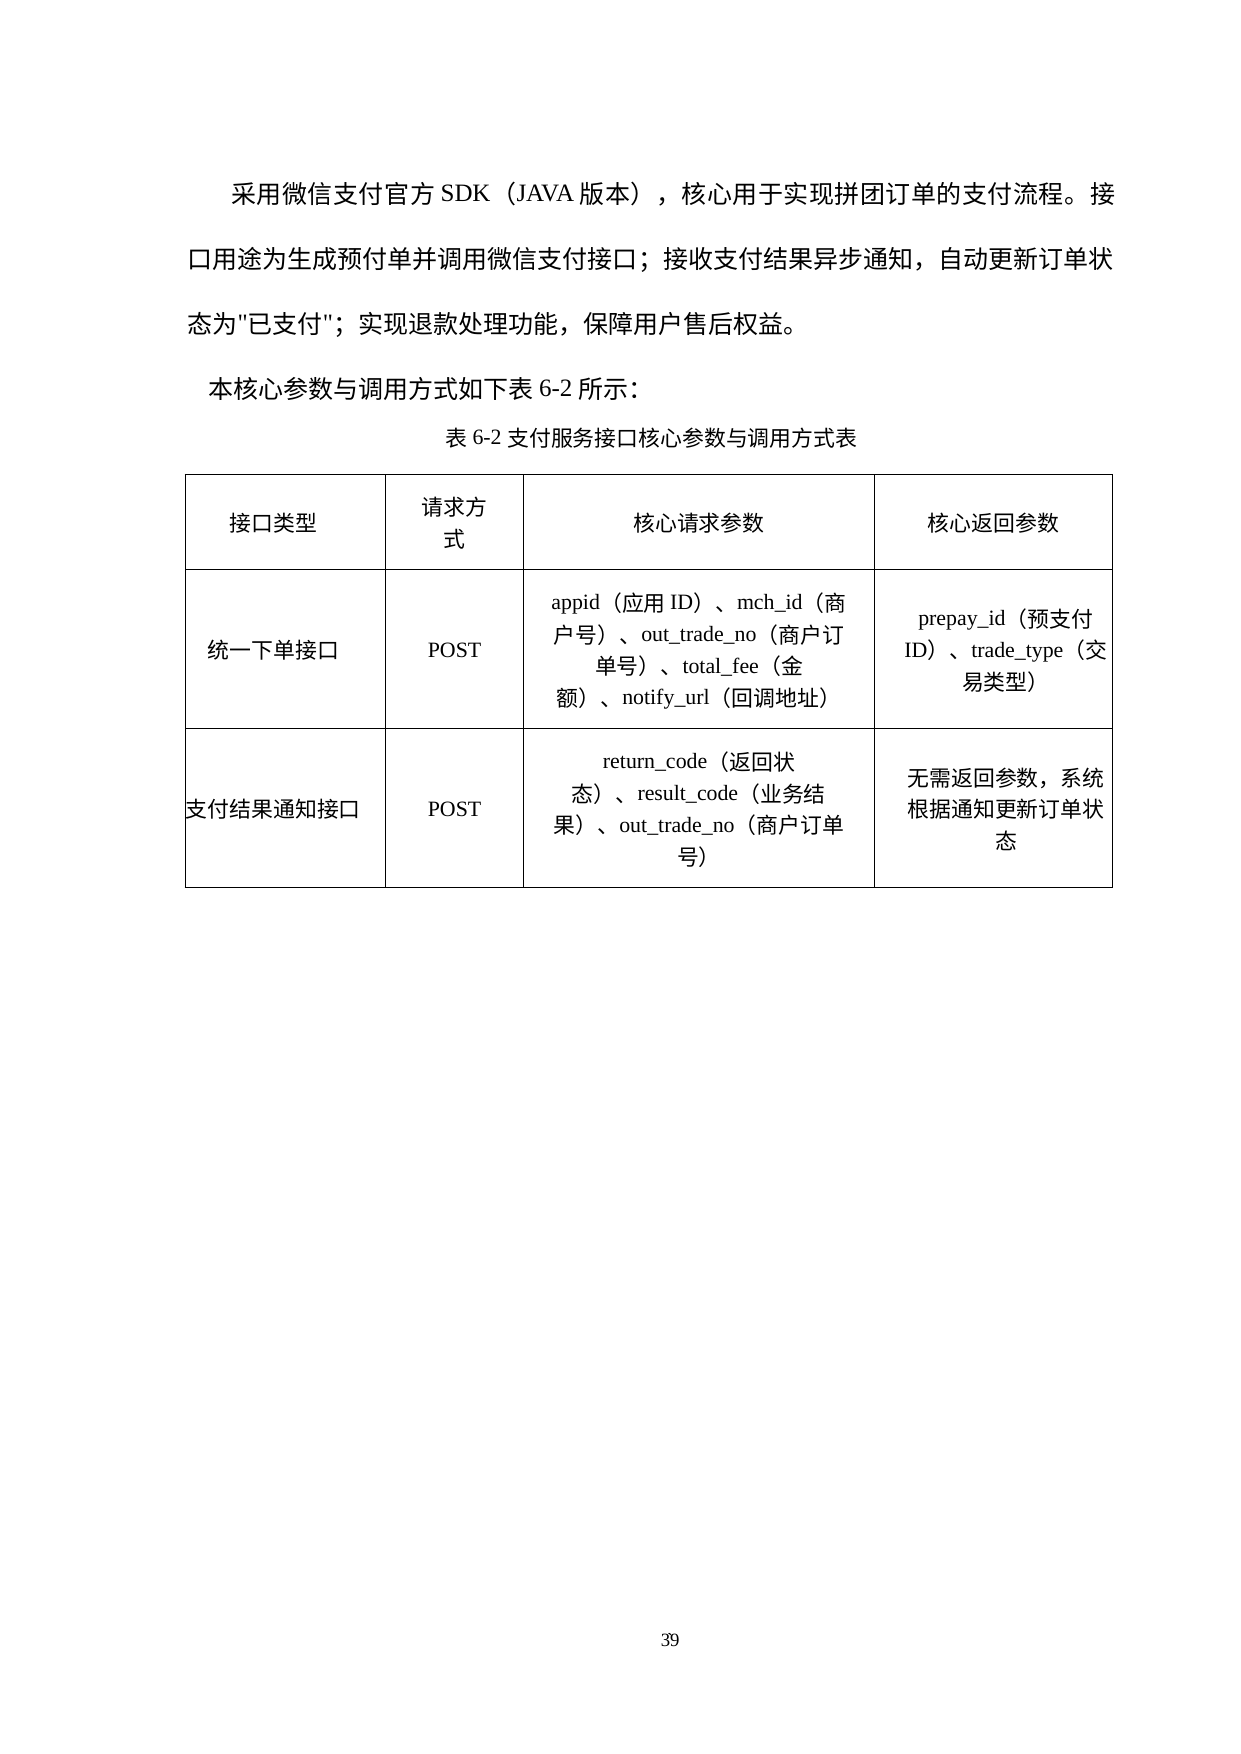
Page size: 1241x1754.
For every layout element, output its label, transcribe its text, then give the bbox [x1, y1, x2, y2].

table_cell appid（应用ID）、mch_id（商户号）、out_trade_no（商户订单号）、total_fee（金额）、notify_url（回调地址） [524, 570, 874, 728]
table_header 请求方式 [386, 475, 523, 569]
text 表 6-2 支付服务接口核心参数与调用方式表 [187, 420, 1115, 453]
table_cell POST [386, 729, 523, 887]
table_cell return_code（返回状态）、result_code（业务结果）、out_trade_no（商户订单号） [524, 729, 874, 887]
text 本核心参数与调用方式如下表 6-2 所示： [187, 355, 1115, 420]
text 采用微信支付官方SDK（JAVA版本），核心用于实现拼团订单的支付流程。接口用途为生成预付单并调用微信支付接口；接收支付结果异步通知，自动更新订单状态为"已支付"；实现退款处理功能，保障用户售后权益。 [187, 160, 1115, 355]
table_cell 支付结果通知接口 [186, 729, 385, 887]
table_cell 无需返回参数，系统根据通知更新订单状态 [875, 729, 1112, 887]
table_cell 统一下单接口 [186, 570, 385, 728]
table_header 核心返回参数 [875, 475, 1112, 569]
table_cell POST [386, 570, 523, 728]
table_cell prepay_id（预支付ID）、trade_type（交易类型） [875, 570, 1112, 728]
table_header 接口类型 [186, 475, 385, 569]
table_header 核心请求参数 [524, 475, 874, 569]
